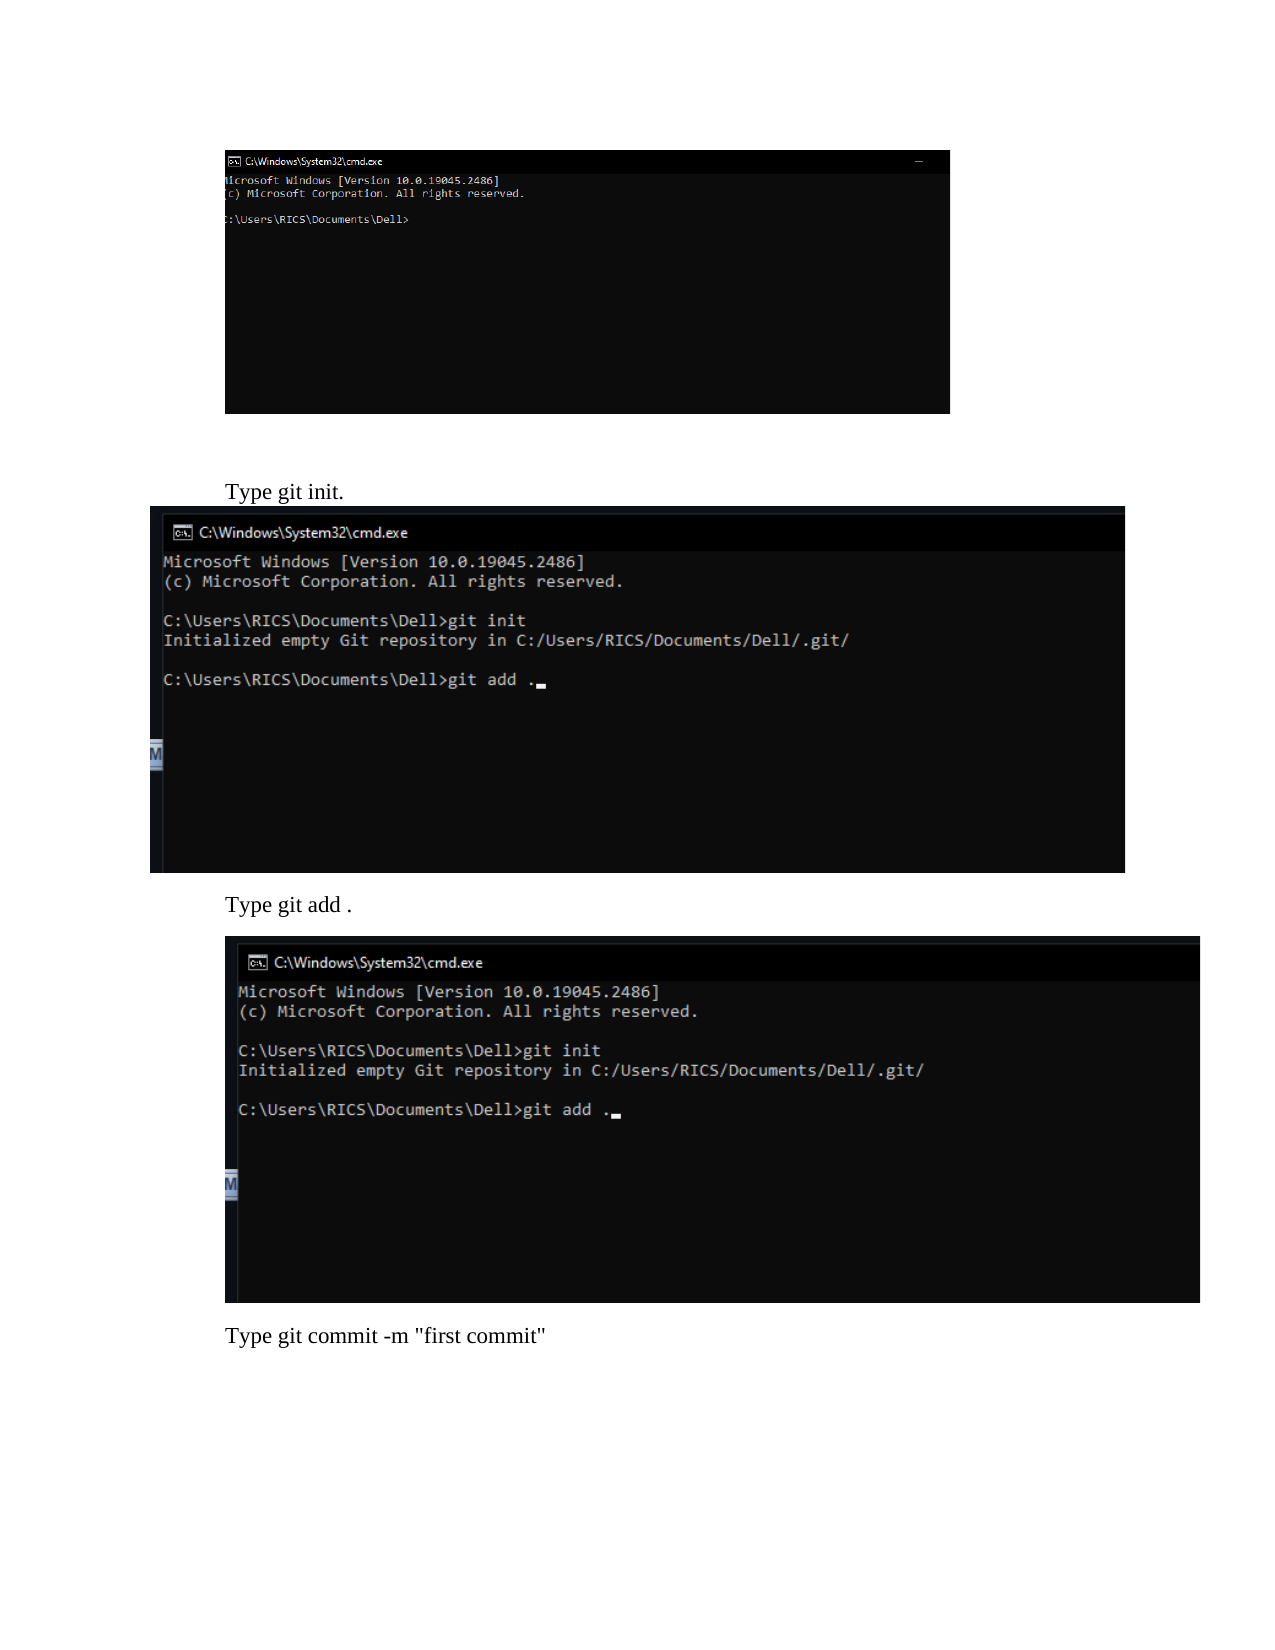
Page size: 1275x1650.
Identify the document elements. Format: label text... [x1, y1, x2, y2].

picture [150, 506, 1125, 873]
text Type git commit -m "first commit" [150, 1322, 1125, 1348]
text Type git add . [150, 892, 1125, 918]
picture [225, 936, 1200, 1303]
picture [225, 150, 951, 414]
text Type git init. [150, 478, 1125, 506]
